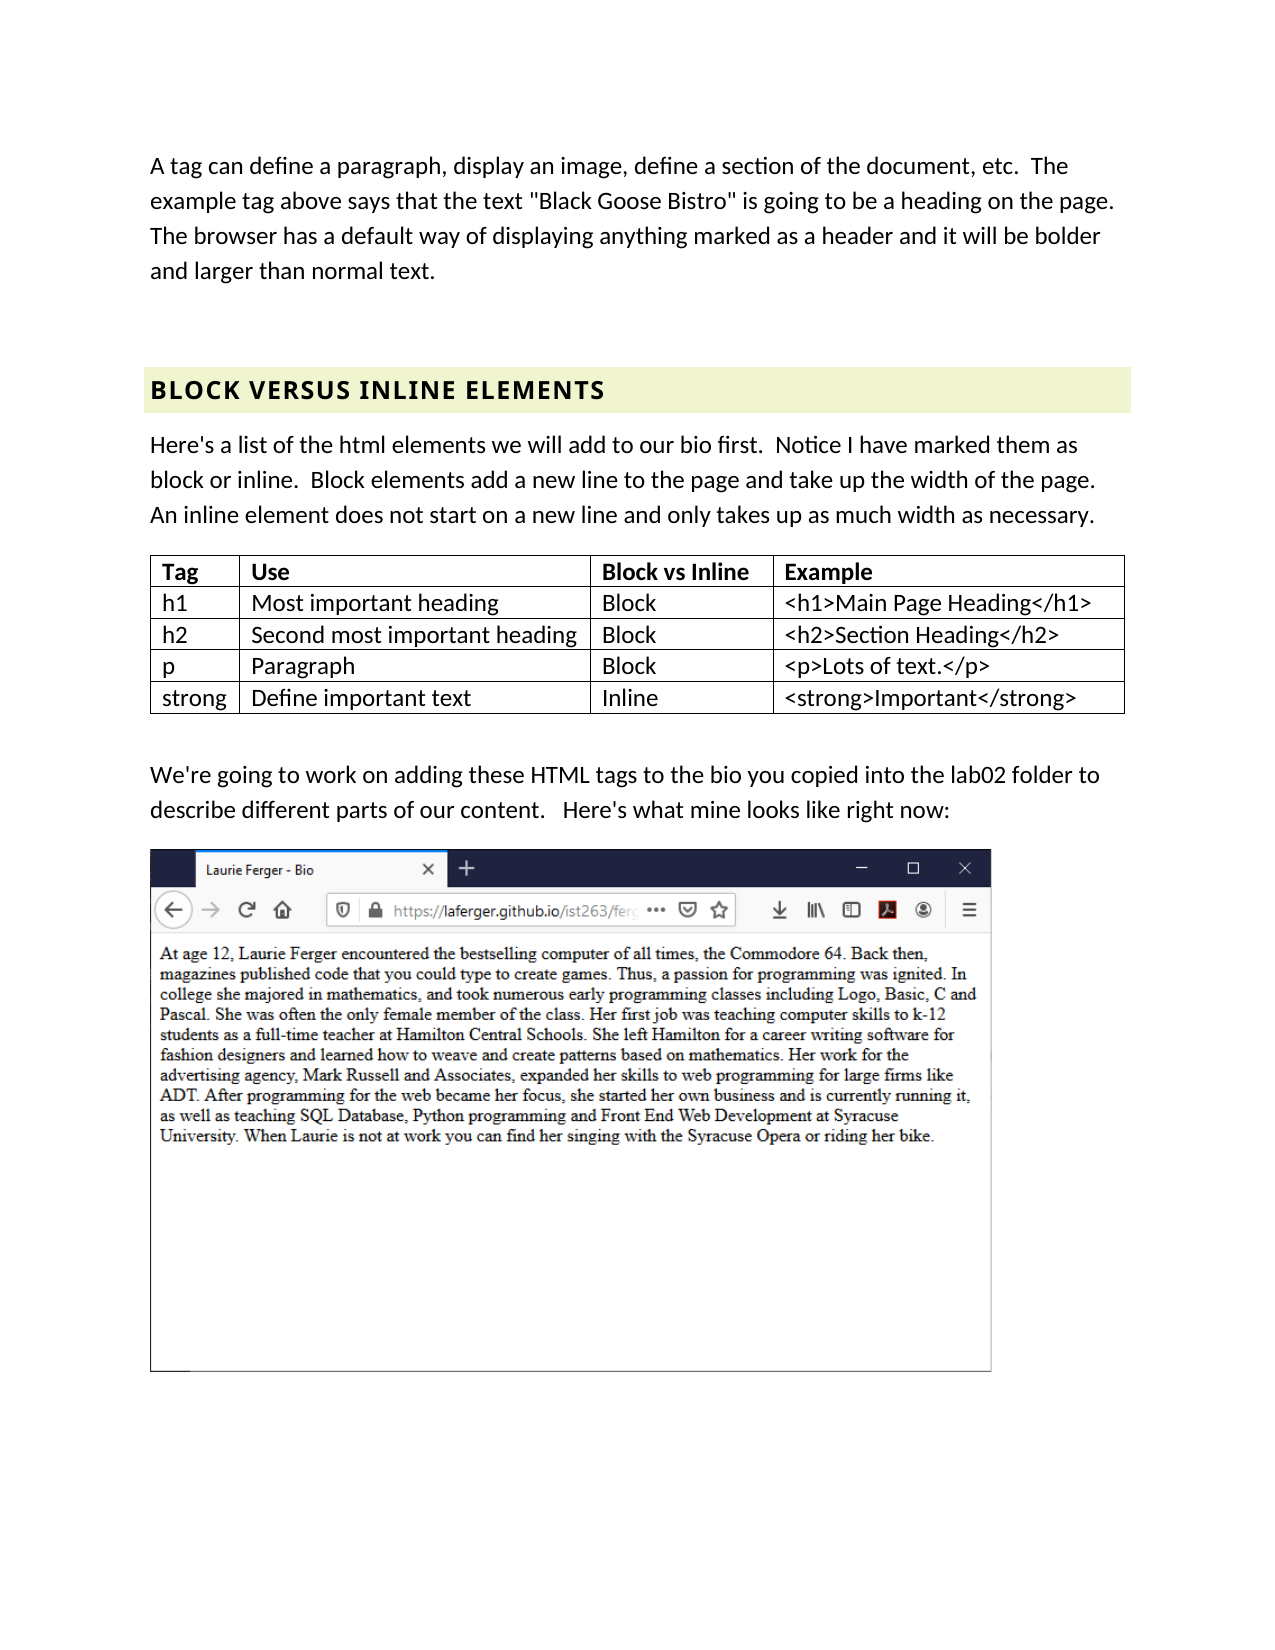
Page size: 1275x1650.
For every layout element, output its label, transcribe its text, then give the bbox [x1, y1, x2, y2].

table_cell h1 [151, 587, 239, 618]
picture [150, 849, 992, 1372]
table_cell <p>Lots of text.</p> [774, 650, 1124, 681]
table_cell Block [591, 650, 773, 681]
table_header Example [774, 556, 1124, 586]
table_cell strong [151, 682, 239, 712]
table_cell Inline [591, 682, 773, 712]
table_cell p [151, 650, 239, 681]
subtitle Block versus inline elements [150, 373, 1125, 407]
table_cell <h1>Main Page Heading</h1> [774, 587, 1124, 618]
text A tag can define a paragraph, display an image, define a section of the document, etc. The example tag above says that the text "Black Goose Bistro" is going to be a heading on the page. The browser has a default way of displaying anything marked as a header and it will be bolder and larger than normal text. [150, 150, 1125, 286]
table_cell Paragraph [240, 650, 590, 681]
table_cell Define important text [240, 682, 590, 712]
text We're going to work on adding these HTML tags to the bio you copied into the lab02 folder to describe different parts of our content. Here's what mine looks like right now: [150, 724, 1125, 824]
table_cell h2 [151, 619, 239, 649]
table_header Tag [151, 556, 239, 586]
table_cell Block [591, 587, 773, 618]
table_header Block vs Inline [591, 556, 773, 586]
table_cell <strong>Important</strong> [774, 682, 1124, 712]
text Here's a list of the html elements we will add to our bio first. Notice I have marked them as block or inline. Block elements add a new line to the page and take up the width of the page. An inline element does not start on a new line and only takes up as much width as necessary. [150, 429, 1125, 529]
table_cell Most important heading [240, 587, 590, 618]
table_cell Second most important heading [240, 619, 590, 649]
table_header Use [240, 556, 590, 586]
table_cell <h2>Section Heading</h2> [774, 619, 1124, 649]
table_cell Block [591, 619, 773, 649]
